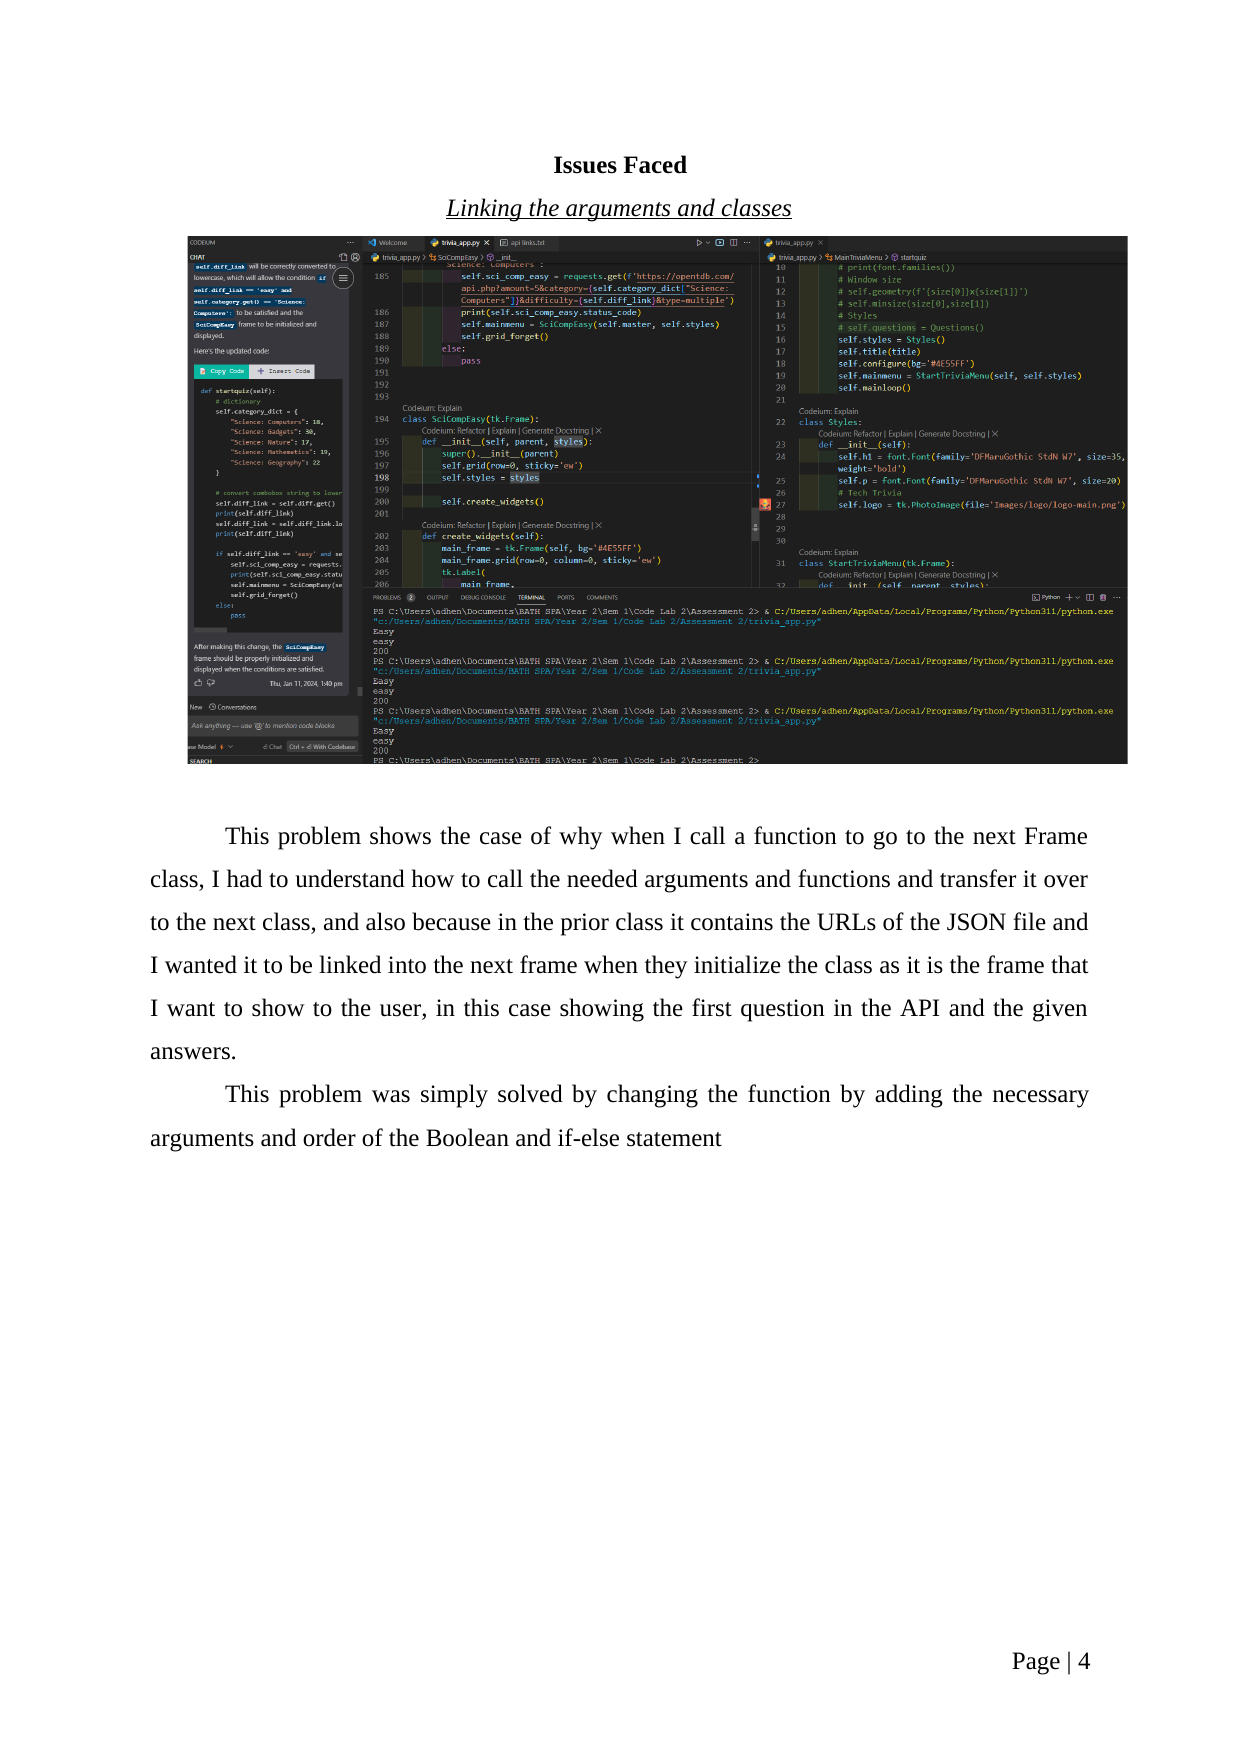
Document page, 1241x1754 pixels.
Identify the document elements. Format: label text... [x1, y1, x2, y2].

subtitle Issues Faced [150, 150, 1090, 179]
picture [187, 236, 1128, 764]
subtitle Linking the arguments and classes [150, 193, 1090, 222]
text This problem shows the case of why when I call a function to go to the next Frame class, I had to understand how to call the needed arguments and functions and transfer it over to the next class, and also because in the prior class it contains the URLs of the JSON file and I wanted it to be linked into the next frame when they initialize the class as it is the frame that I want to show to the user, in this case showing the first question in the API and the given answers. [150, 821, 1090, 1065]
text This problem was simply solved by changing the function by adding the necessary arguments and order of the Boolean and if-else statement [150, 1079, 1090, 1151]
